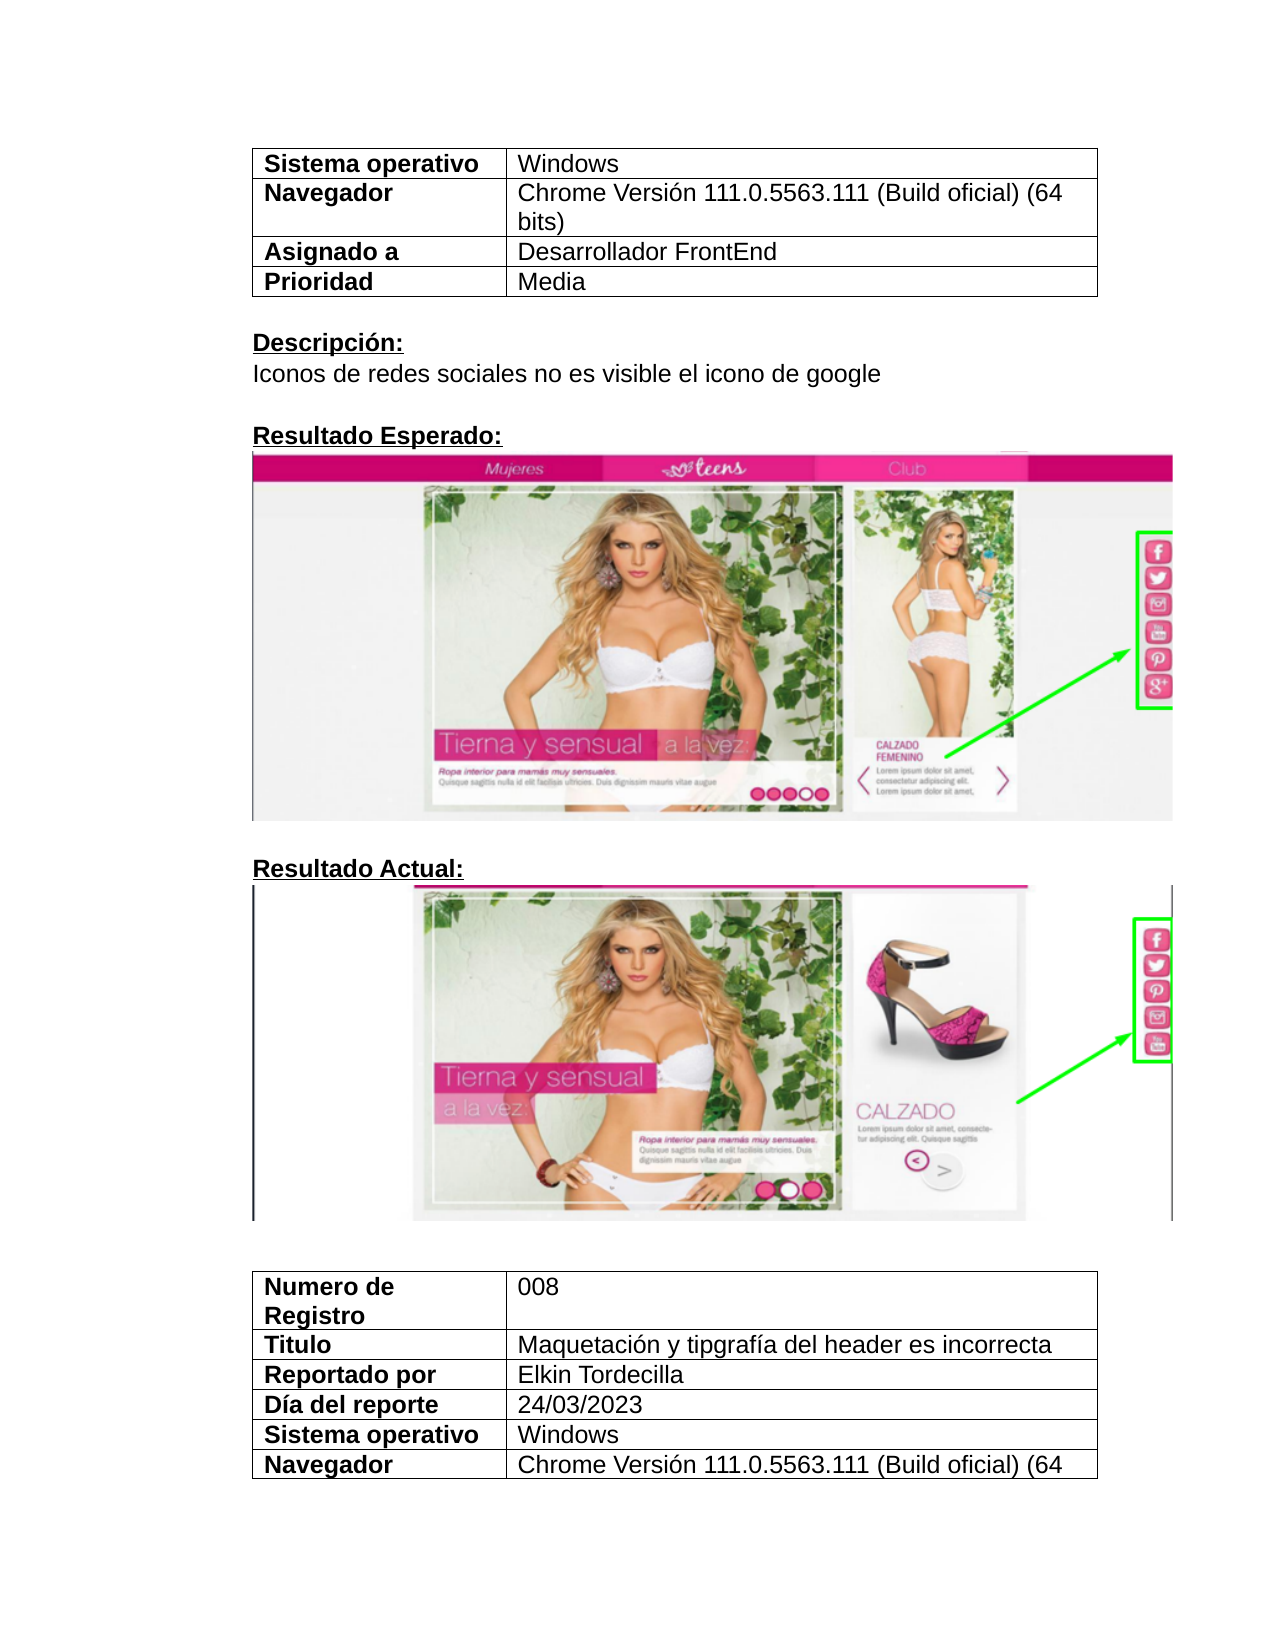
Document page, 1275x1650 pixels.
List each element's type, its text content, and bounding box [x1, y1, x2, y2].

table_cell Media [507, 267, 1097, 296]
table_cell Titulo [253, 1330, 506, 1359]
picture [252, 885, 1173, 1221]
table_cell Asignado a [253, 237, 506, 266]
table_cell Chrome Versión 111.0.5563.111 (Build oficial) (64 bits) [507, 179, 1097, 236]
table_cell Sistema operativo [253, 1420, 506, 1448]
table_cell Maquetación y tipgrafía del header es incorrecta [507, 1330, 1097, 1359]
list Resultado Esperado: [252, 421, 1098, 449]
table_cell Navegador [253, 1450, 506, 1478]
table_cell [507, 1450, 1097, 1478]
table_header Numero de Registro [253, 1272, 506, 1329]
table_cell Día del reporte [253, 1390, 506, 1419]
table_cell Sistema operativo [253, 149, 506, 177]
table_cell Navegador [253, 179, 506, 236]
table_cell Windows [507, 1420, 1097, 1448]
list Iconos de redes sociales no es visible el icono de google [252, 359, 1098, 387]
table_cell Prioridad [253, 267, 506, 296]
list Resultado Actual: [252, 854, 1098, 883]
table_cell Desarrollador FrontEnd [507, 237, 1097, 266]
list Descripción: [252, 328, 1098, 356]
table_cell Elkin Tordecilla [507, 1360, 1097, 1389]
table_header 008 [507, 1272, 1097, 1329]
picture [252, 451, 1173, 821]
table_cell Windows [507, 149, 1097, 177]
table_cell 24/03/2023 [507, 1390, 1097, 1419]
table_cell Reportado por [253, 1360, 506, 1389]
